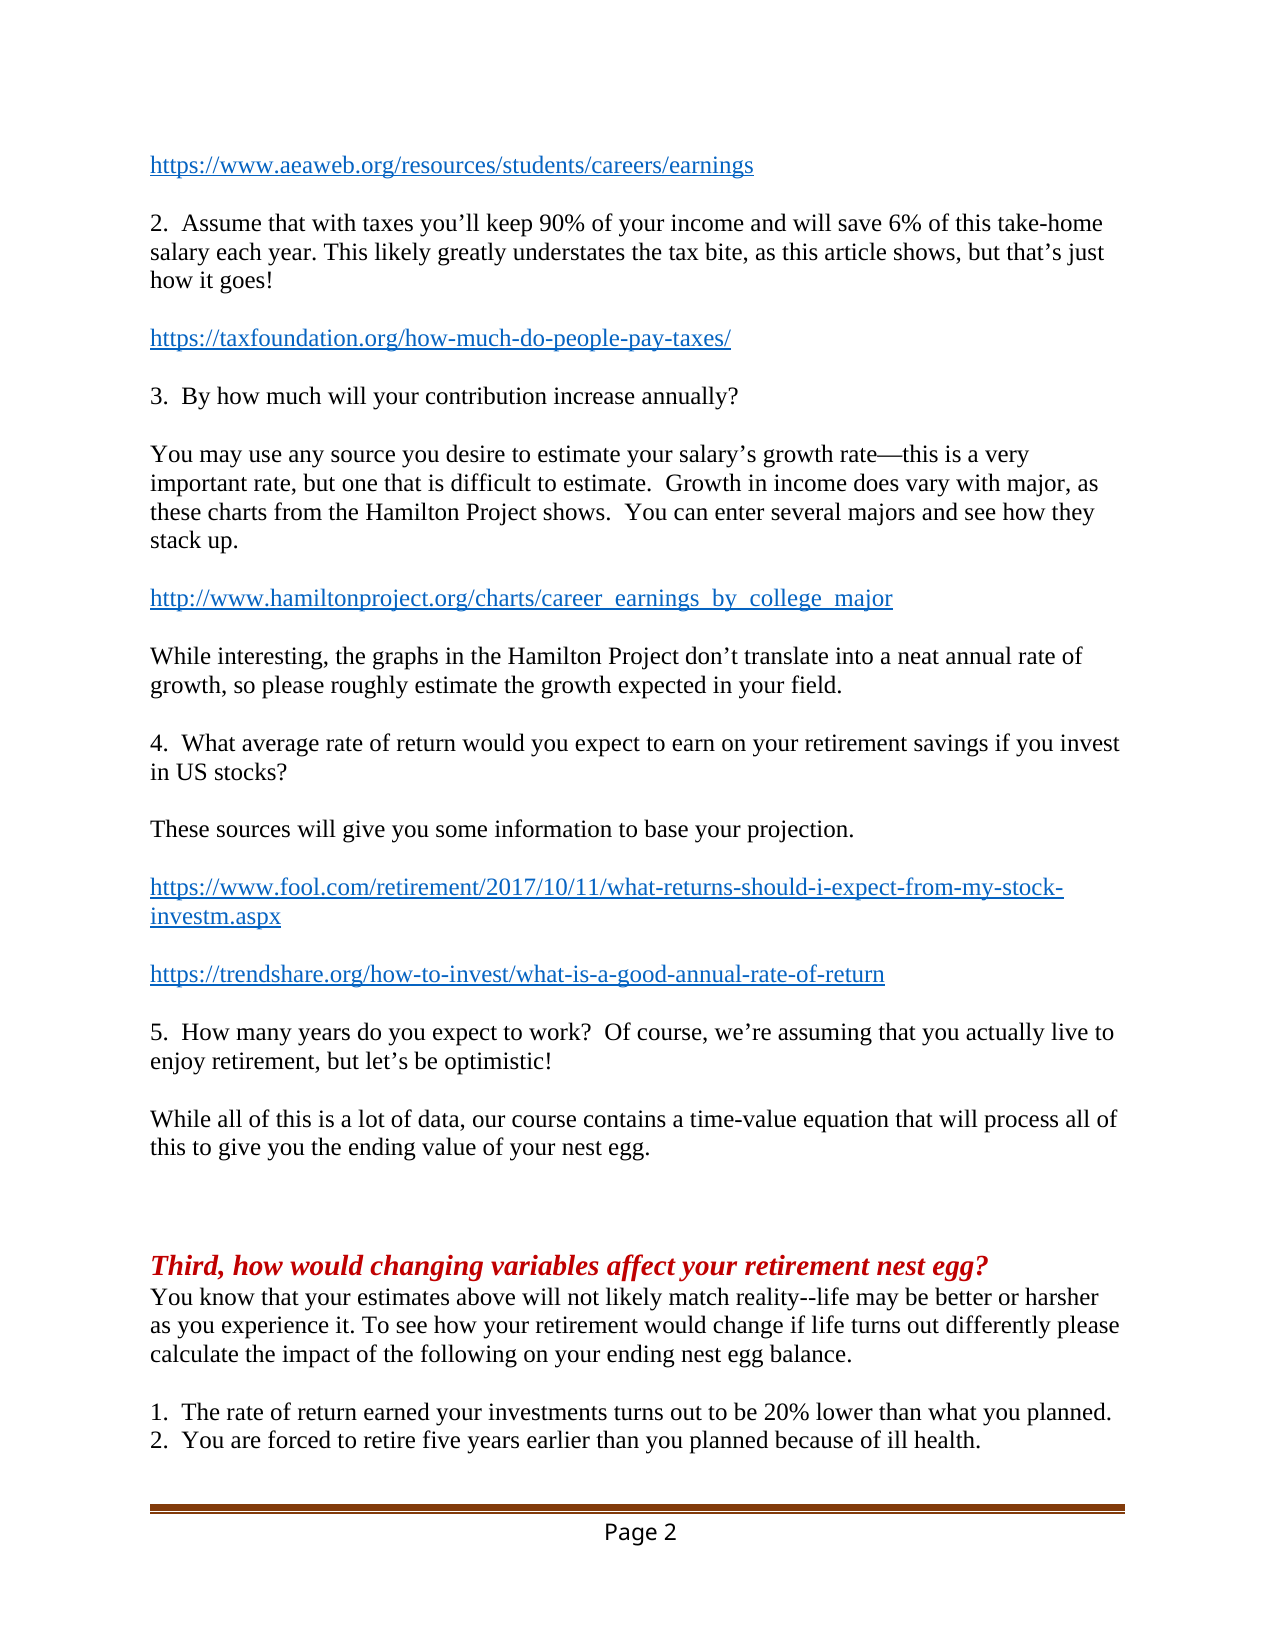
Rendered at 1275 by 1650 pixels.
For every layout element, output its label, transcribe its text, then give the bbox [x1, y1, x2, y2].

text 3. By how much will your contribution increase annually? [150, 381, 1125, 410]
text While interesting, the graphs in the Hamilton Project don’t translate into a neat annual rate of growth, so please roughly estimate the growth expected in your field. [150, 641, 1125, 699]
text https://www.fool.com/retirement/2017/10/11/what-returns-should-i-expect-from-my-stock-investm.aspx [150, 872, 1125, 930]
text 2. Assume that with taxes you’ll keep 90% of your income and will save 6% of this take-home salary each year. This likely greatly understates the tax bite, as this article shows, but that’s just how it goes! [150, 208, 1125, 294]
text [150, 1397, 1125, 1454]
text 4. What average rate of return would you expect to earn on your retirement savings if you invest in US stocks? [150, 728, 1125, 785]
text 5. How many years do you expect to work? Of course, we’re assuming that you actually live to enjoy retirement, but let’s be optimistic! [150, 1017, 1125, 1074]
text http://www.hamiltonproject.org/charts/career_earnings_by_college_major [150, 583, 1125, 612]
text You may use any source you desire to estimate your salary’s growth rate—this is a very important rate, but one that is difficult to estimate. Growth in income does vary with major, as these charts from the Hamilton Project shows. You can enter several majors and see how they stack up. [150, 439, 1125, 554]
text https://taxfoundation.org/how-much-do-people-pay-taxes/ [150, 323, 1125, 352]
text These sources will give you some information to base your projection. [150, 814, 1125, 843]
text https://trendshare.org/how-to-invest/what-is-a-good-annual-rate-of-return [150, 959, 1125, 988]
text While all of this is a lot of data, our course contains a time-value equation that will process all of this to give you the ending value of your nest egg. [150, 1104, 1125, 1161]
text https://www.aeaweb.org/resources/students/careers/earnings [150, 150, 1125, 179]
text You know that your estimates above will not likely match reality--life may be better or harsher as you experience it. To see how your retirement would change if life turns out differently please calculate the impact of the following on your ending nest egg balance. [150, 1282, 1125, 1397]
text Third, how would changing variables affect your retirement nest egg? [150, 1248, 1125, 1282]
